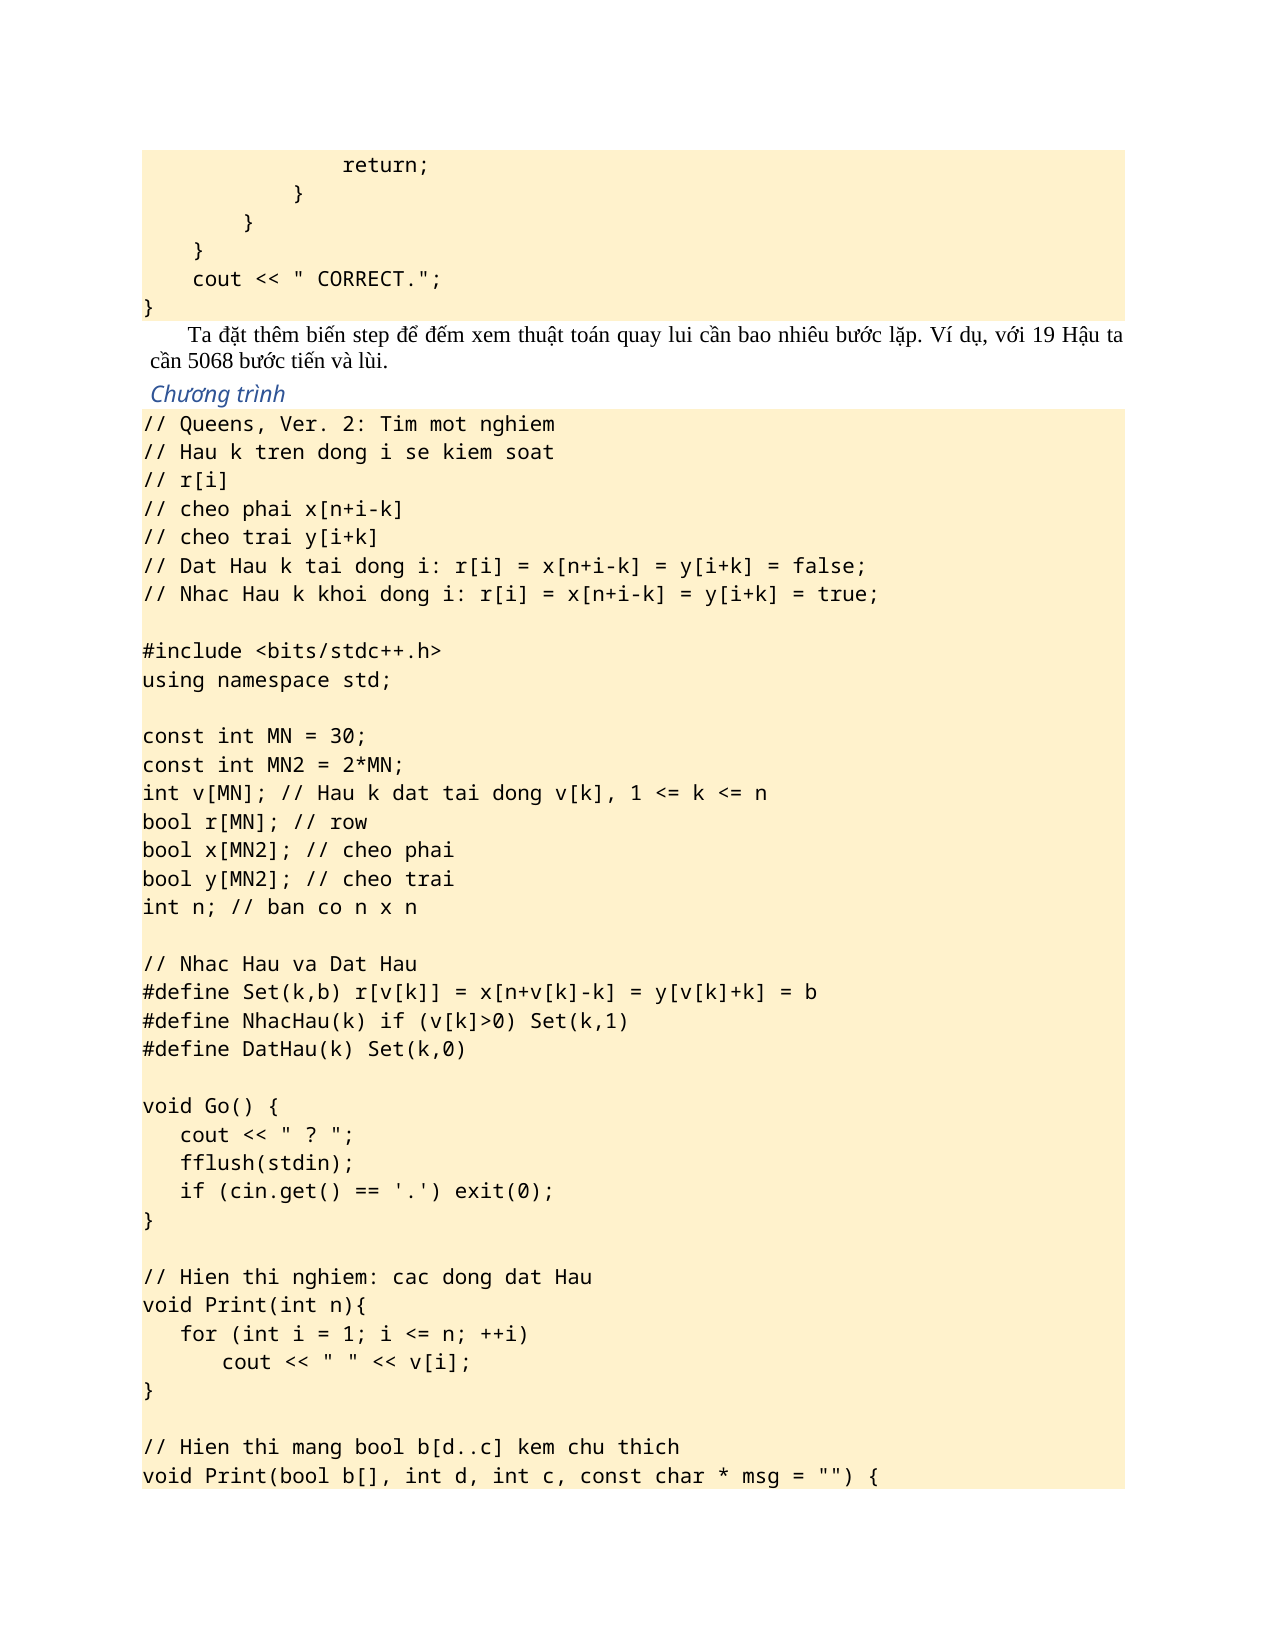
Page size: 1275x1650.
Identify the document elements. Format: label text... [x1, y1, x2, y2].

text } [142, 207, 1125, 235]
text const int MN = 30; [142, 722, 1125, 750]
text #define DatHau(k) Set(k,0) [142, 1034, 1125, 1063]
text void Go() { [142, 1091, 1125, 1120]
text cout << " ? "; [142, 1120, 1125, 1148]
text fflush(stdin); [142, 1148, 1125, 1177]
text bool x[MN2]; // cheo phai [142, 835, 1125, 864]
text // cheo phai x[n+i-k] [142, 494, 1125, 522]
text void Print(bool b[], int d, int c, const char * msg = "") { [142, 1461, 1125, 1489]
text int v[MN]; // Hau k dat tai dong v[k], 1 <= k <= n [142, 778, 1125, 807]
text if (cin.get() == '.') exit(0); [142, 1177, 1125, 1205]
text Ta đặt thêm biến step để đếm xem thuật toán quay lui cần bao nhiêu bước lặp. Ví dụ, với 19 Hậu ta cần 5068 bước tiến và lùi. [150, 321, 1125, 373]
text using namespace std; [142, 665, 1125, 693]
text } [142, 1376, 1125, 1404]
text #define NhacHau(k) if (v[k]>0) Set(k,1) [142, 1006, 1125, 1034]
text // Queens, Ver. 2: Tim mot nghiem [142, 409, 1125, 437]
text cout << " " << v[i]; [142, 1347, 1125, 1376]
text bool y[MN2]; // cheo trai [142, 864, 1125, 892]
text #include <bits/stdc++.h> [142, 636, 1125, 665]
text // Dat Hau k tai dong i: r[i] = x[n+i-k] = y[i+k] = false; [142, 551, 1125, 579]
text for (int i = 1; i <= n; ++i) [142, 1319, 1125, 1347]
text // Nhac Hau k khoi dong i: r[i] = x[n+i-k] = y[i+k] = true; [142, 579, 1125, 608]
text } [142, 292, 1125, 321]
text cout << " CORRECT."; [142, 264, 1125, 292]
text // Nhac Hau va Dat Hau [142, 949, 1125, 977]
text return; [142, 150, 1125, 178]
text } [142, 178, 1125, 207]
text #define Set(k,b) r[v[k]] = x[n+v[k]-k] = y[v[k]+k] = b [142, 977, 1125, 1006]
text // cheo trai y[i+k] [142, 522, 1125, 551]
text void Print(int n){ [142, 1290, 1125, 1319]
text // Hien thi mang bool b[d..c] kem chu thich [142, 1432, 1125, 1461]
text // Hau k tren dong i se kiem soat [142, 437, 1125, 466]
text int n; // ban co n x n [142, 892, 1125, 921]
text bool r[MN]; // row [142, 807, 1125, 835]
text } [142, 235, 1125, 264]
text // r[i] [142, 466, 1125, 494]
text } [142, 1205, 1125, 1233]
text const int MN2 = 2*MN; [142, 750, 1125, 778]
text // Hien thi nghiem: cac dong dat Hau [142, 1262, 1125, 1290]
subtitle Chương trình [150, 377, 1125, 409]
